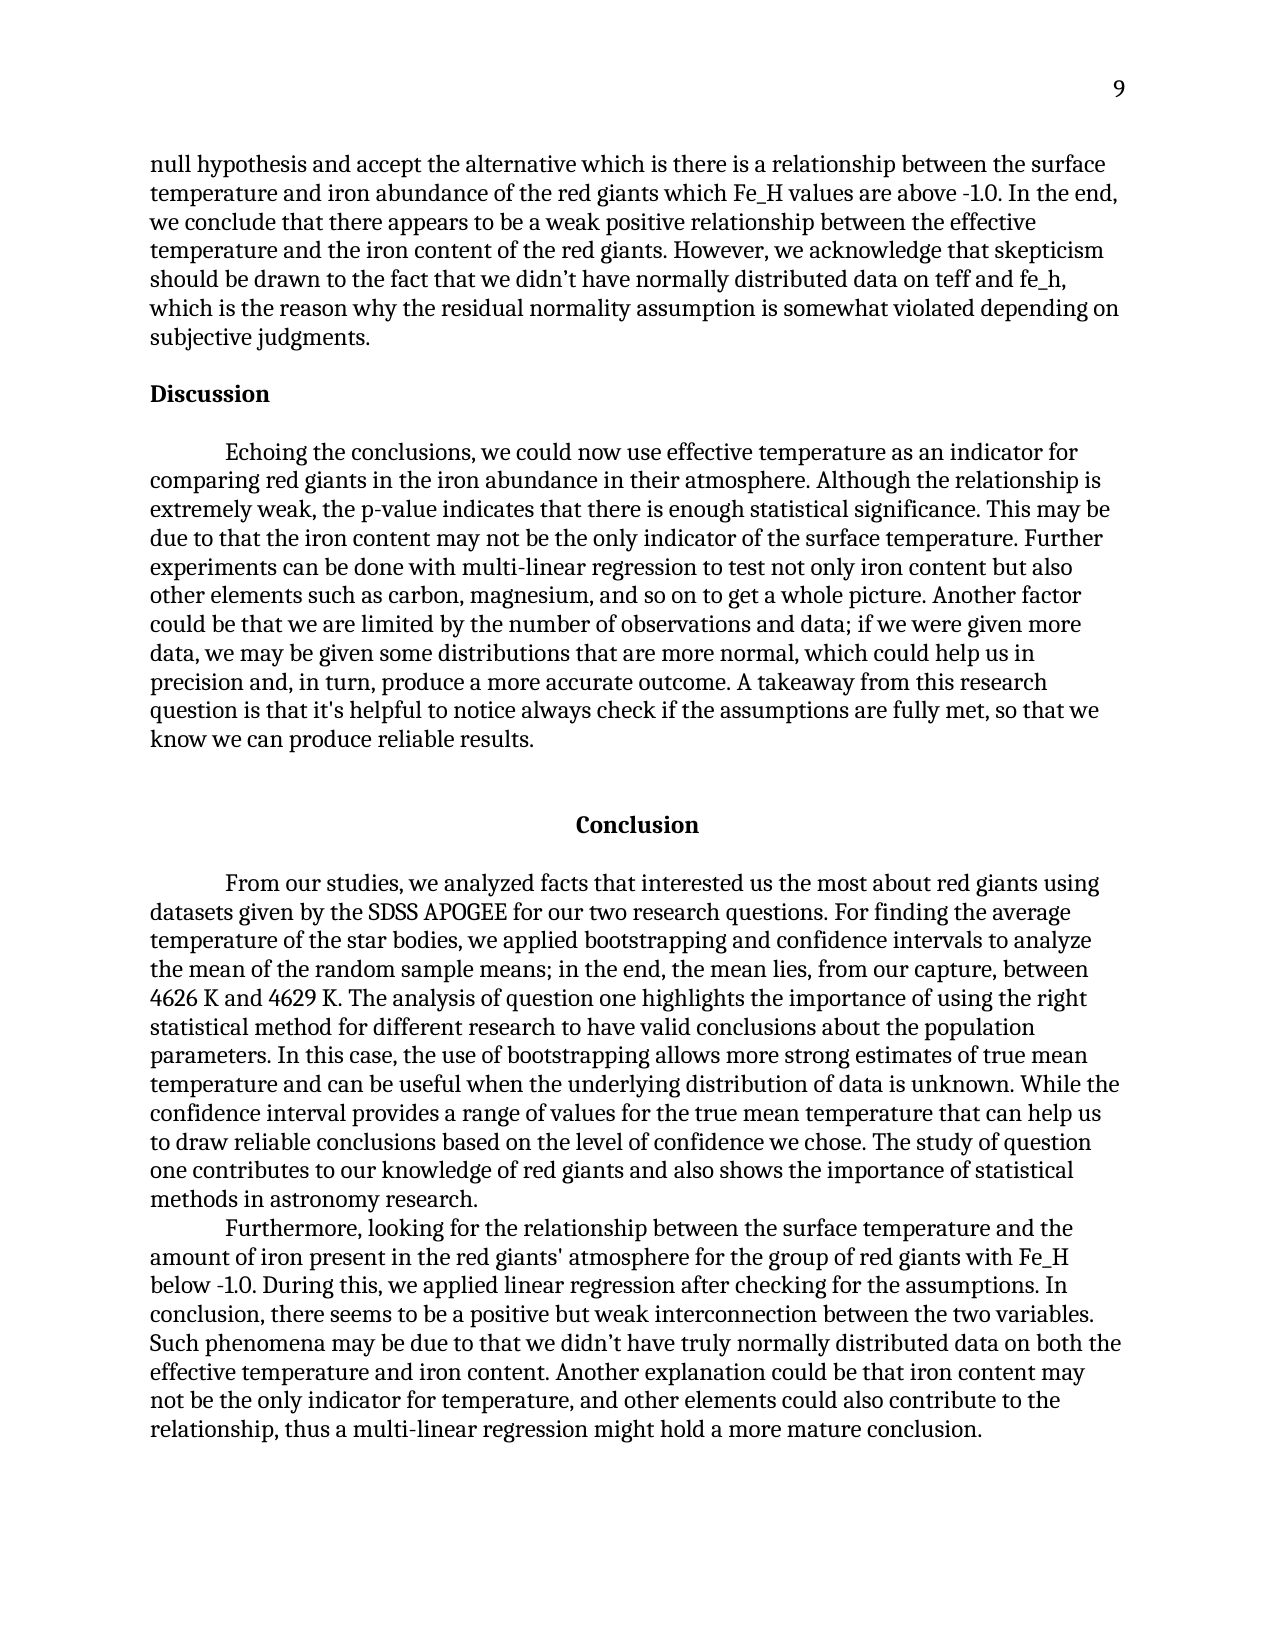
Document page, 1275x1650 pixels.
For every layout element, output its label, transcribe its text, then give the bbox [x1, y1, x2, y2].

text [150, 150, 1125, 351]
text Discussion [150, 380, 1125, 409]
text Conclusion [150, 811, 1125, 840]
text Furthermore, looking for the relationship between the surface temperature and the amount of iron present in the red giants' atmosphere for the group of red giants with Fe_H below -1.0. During this, we applied linear regression after checking for the assumptions. In conclusion, there seems to be a positive but weak interconnection between the two variables. Such phenomena may be due to that we didn’t have truly normally distributed data on both the effective temperature and iron content. Another explanation could be that iron content may not be the only indicator for temperature, and other elements could also contribute to the relationship, thus a multi-linear regression might hold a more mature conclusion. [150, 1214, 1125, 1444]
text From our studies, we analyzed facts that interested us the most about red giants using datasets given by the SDSS APOGEE for our two research questions. For finding the average temperature of the star bodies, we applied bootstrapping and confidence intervals to analyze the mean of the random sample means; in the end, the mean lies, from our capture, between 4626 K and 4629 K. The analysis of question one highlights the importance of using the right statistical method for different research to have valid conclusions about the population parameters. In this case, the use of bootstrapping allows more strong estimates of true mean temperature and can be useful when the underlying distribution of data is unknown. While the confidence interval provides a range of values for the true mean temperature that can help us to draw reliable conclusions based on the level of confidence we chose. The study of question one contributes to our knowledge of red giants and also shows the importance of statistical methods in astronomy research. [150, 869, 1125, 1214]
text Echoing the conclusions, we could now use effective temperature as an indicator for comparing red giants in the iron abundance in their atmosphere. Although the relationship is extremely weak, the p-value indicates that there is enough statistical significance. This may be due to that the iron content may not be the only indicator of the surface temperature. Further experiments can be done with multi-linear regression to test not only iron content but also other elements such as carbon, magnesium, and so on to get a whole picture. Another factor could be that we are limited by the number of observations and data; if we were given more data, we may be given some distributions that are more normal, which could help us in precision and, in turn, produce a more accurate outcome. A takeaway from this research question is that it's helpful to notice always check if the assumptions are fully met, so that we know we can produce reliable results. [150, 437, 1125, 754]
